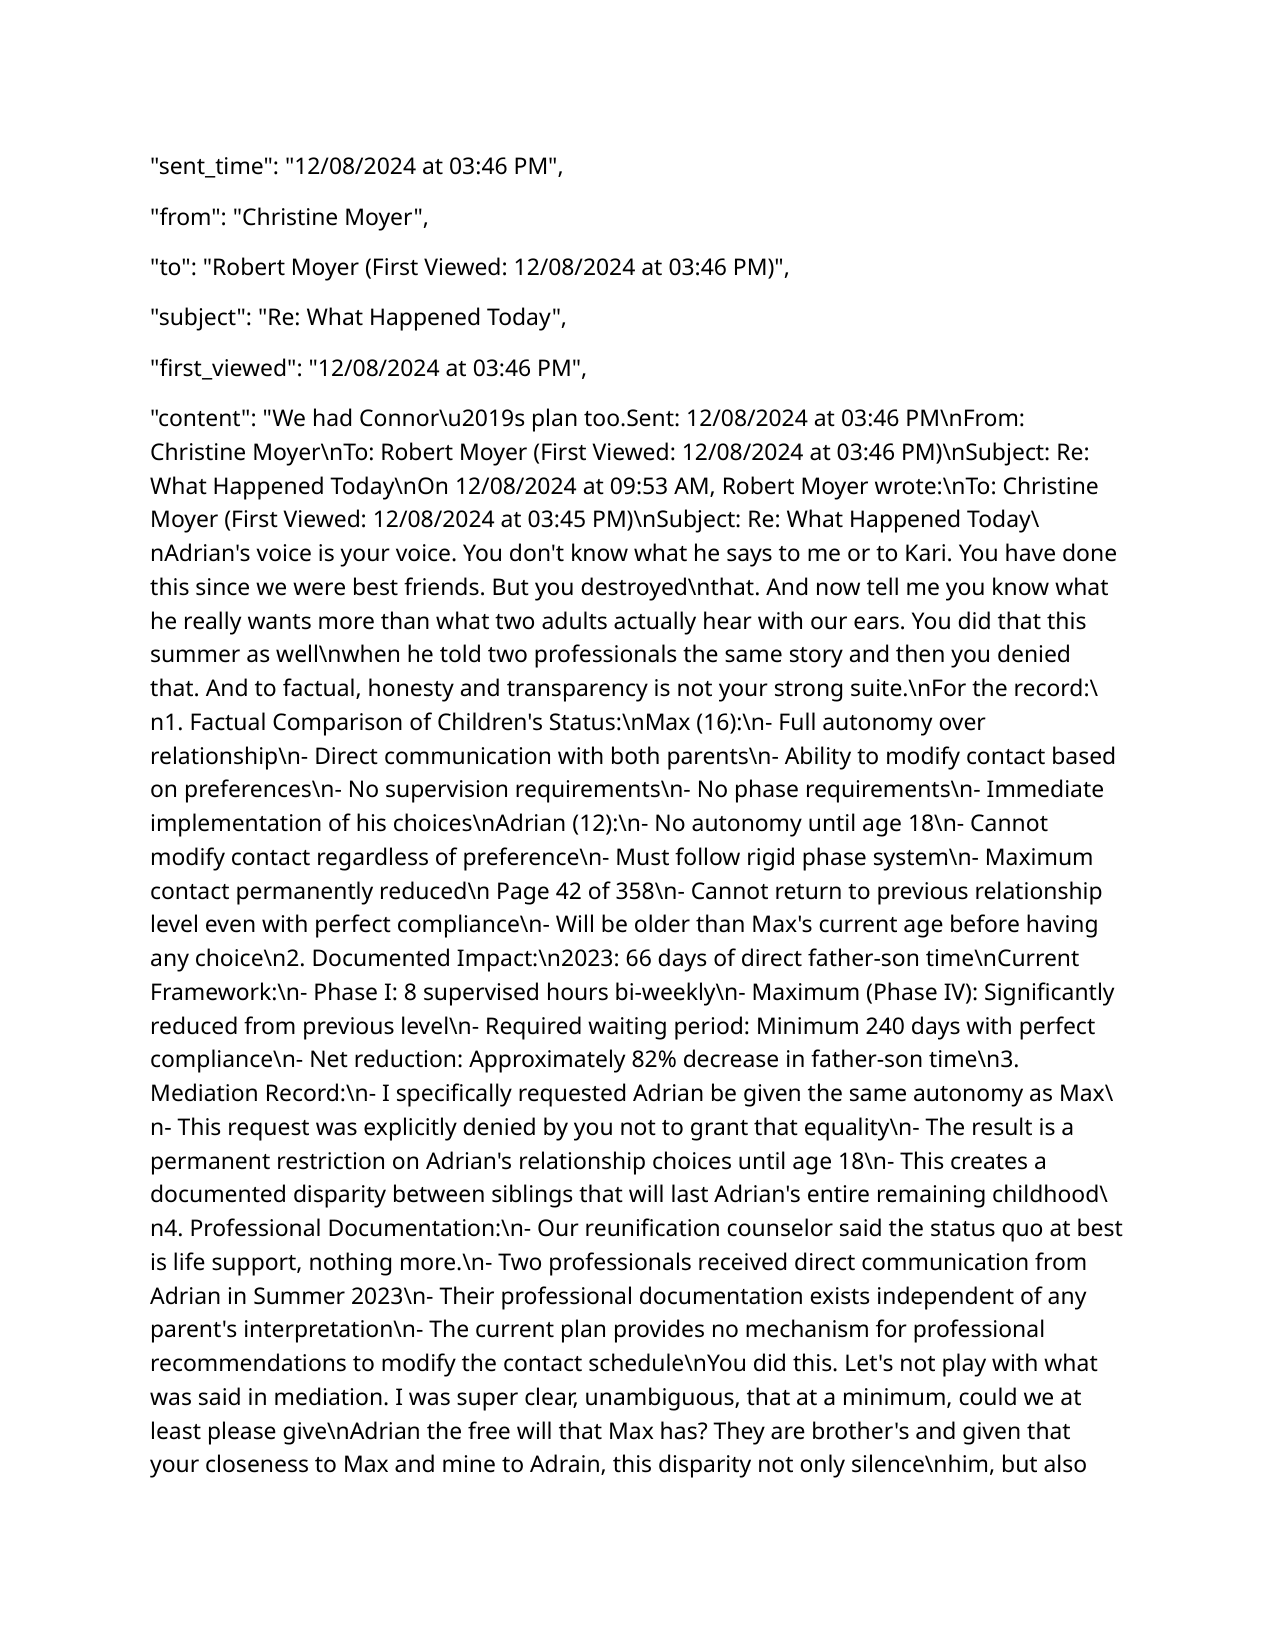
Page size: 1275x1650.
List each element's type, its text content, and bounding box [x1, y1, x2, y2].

text "sent_time": "12/08/2024 at 03:46 PM", [150, 150, 1125, 181]
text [150, 402, 1125, 1479]
text "from": "Christine Moyer", [150, 200, 1125, 232]
text "first_viewed": "12/08/2024 at 03:46 PM", [150, 352, 1125, 383]
text "subject": "Re: What Happened Today", [150, 301, 1125, 332]
text "to": "Robert Moyer (First Viewed: 12/08/2024 at 03:46 PM)", [150, 251, 1125, 282]
